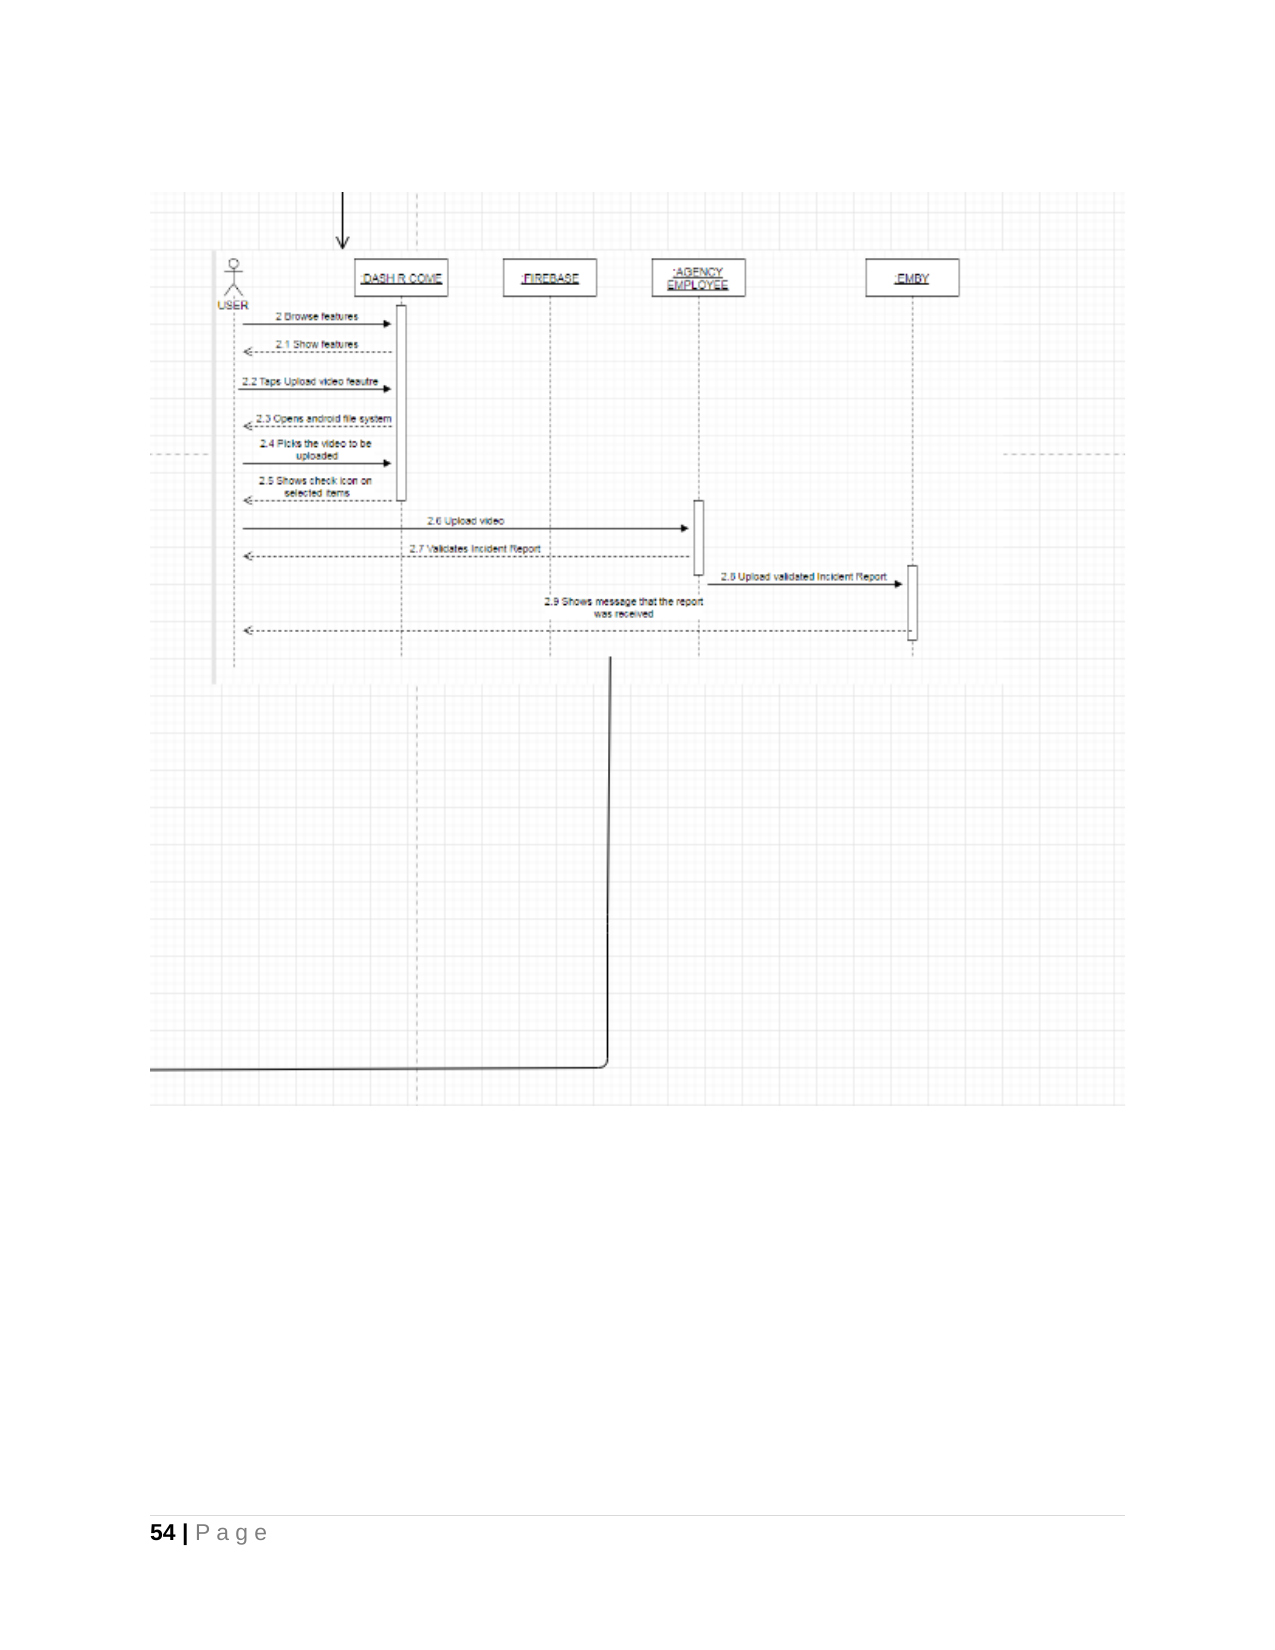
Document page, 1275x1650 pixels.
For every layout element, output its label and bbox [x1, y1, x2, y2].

picture [150, 192, 1125, 1106]
